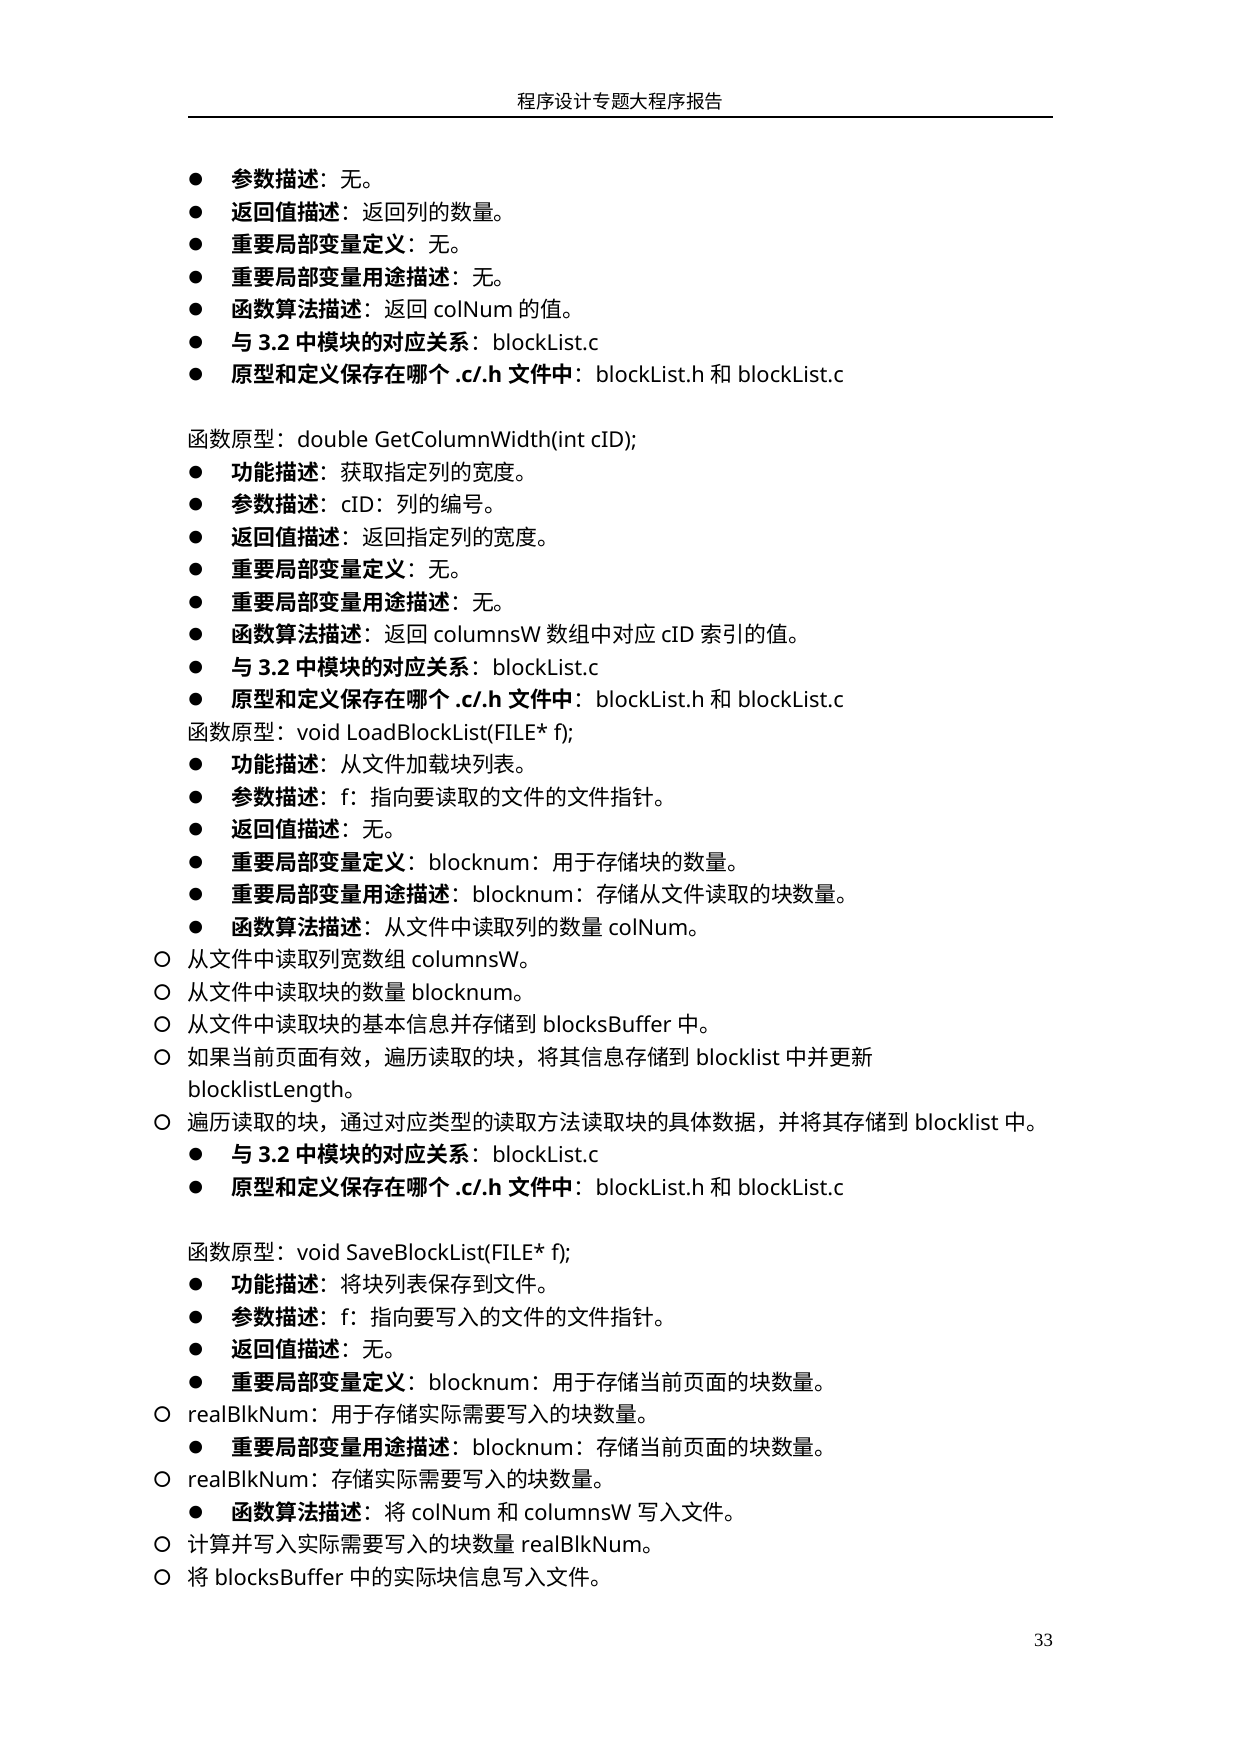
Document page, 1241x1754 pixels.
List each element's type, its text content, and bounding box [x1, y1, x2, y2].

list 参数描述：cID：列的编号。 [187, 487, 1053, 519]
list 功能描述：获取指定列的宽度。 [187, 454, 1053, 487]
text 函数原型：double GetColumnWidth(int cID); [187, 422, 1053, 454]
list 返回值描述：返回列的数量。 [187, 194, 1053, 227]
list 重要局部变量定义：blocknum：用于存储当前页面的块数量。 [187, 1364, 1053, 1397]
list 返回值描述：返回指定列的宽度。 [187, 519, 1053, 552]
list 参数描述：f：指向要读取的文件的文件指针。 [187, 779, 1053, 812]
list 与 3.2 中模块的对应关系：blockList.c [187, 1137, 1053, 1169]
list 遍历读取的块，通过对应类型的读取方法读取块的具体数据，并将其存储到 blocklist 中。 [152, 1104, 1053, 1137]
list 从文件中读取列宽数组 columnsW。 [152, 942, 1053, 974]
text 函数原型：void SaveBlockList(FILE* f); [187, 1234, 1053, 1267]
list 从文件中读取块的数量 blocknum。 [152, 974, 1053, 1007]
list 重要局部变量用途描述：无。 [187, 259, 1053, 292]
list 重要局部变量定义：无。 [187, 552, 1053, 584]
list 重要局部变量用途描述：blocknum：存储从文件读取的块数量。 [187, 877, 1053, 909]
list realBlkNum：用于存储实际需要写入的块数量。 [152, 1397, 1053, 1429]
list 重要局部变量定义：blocknum：用于存储块的数量。 [187, 844, 1053, 877]
list 返回值描述：无。 [187, 1332, 1053, 1364]
list realBlkNum：存储实际需要写入的块数量。 [152, 1462, 1053, 1494]
list 从文件中读取块的基本信息并存储到 blocksBuffer 中。 [152, 1007, 1053, 1039]
list 如果当前页面有效，遍历读取的块，将其信息存储到 blocklist 中并更新 blocklistLength。 [152, 1039, 1053, 1104]
text 函数原型：void LoadBlockList(FILE* f); [187, 714, 1053, 747]
list 原型和定义保存在哪个 .c/.h 文件中：blockList.h 和 blockList.c [187, 1169, 1053, 1202]
list 与 3.2 中模块的对应关系：blockList.c [187, 649, 1053, 682]
list 函数算法描述：返回 colNum 的值。 [187, 292, 1053, 324]
list 重要局部变量用途描述：blocknum：存储当前页面的块数量。 [187, 1429, 1053, 1462]
list 函数算法描述：将 colNum 和 columnsW 写入文件。 [187, 1494, 1053, 1527]
list 原型和定义保存在哪个 .c/.h 文件中：blockList.h 和 blockList.c [187, 357, 1053, 389]
list 功能描述：从文件加载块列表。 [187, 747, 1053, 779]
list 与 3.2 中模块的对应关系：blockList.c [187, 324, 1053, 357]
list 参数描述：无。 [187, 162, 1053, 194]
list 函数算法描述：返回 columnsW 数组中对应 cID 索引的值。 [187, 617, 1053, 649]
list 重要局部变量定义：无。 [187, 227, 1053, 259]
list 函数算法描述：从文件中读取列的数量 colNum。 [187, 909, 1053, 942]
list 返回值描述：无。 [187, 812, 1053, 844]
list 原型和定义保存在哪个 .c/.h 文件中：blockList.h 和 blockList.c [187, 682, 1053, 714]
list 功能描述：将块列表保存到文件。 [187, 1267, 1053, 1299]
list 将 blocksBuffer 中的实际块信息写入文件。 [152, 1559, 1053, 1592]
list 参数描述：f：指向要写入的文件的文件指针。 [187, 1299, 1053, 1332]
list 重要局部变量用途描述：无。 [187, 584, 1053, 617]
list 计算并写入实际需要写入的块数量 realBlkNum。 [152, 1527, 1053, 1559]
